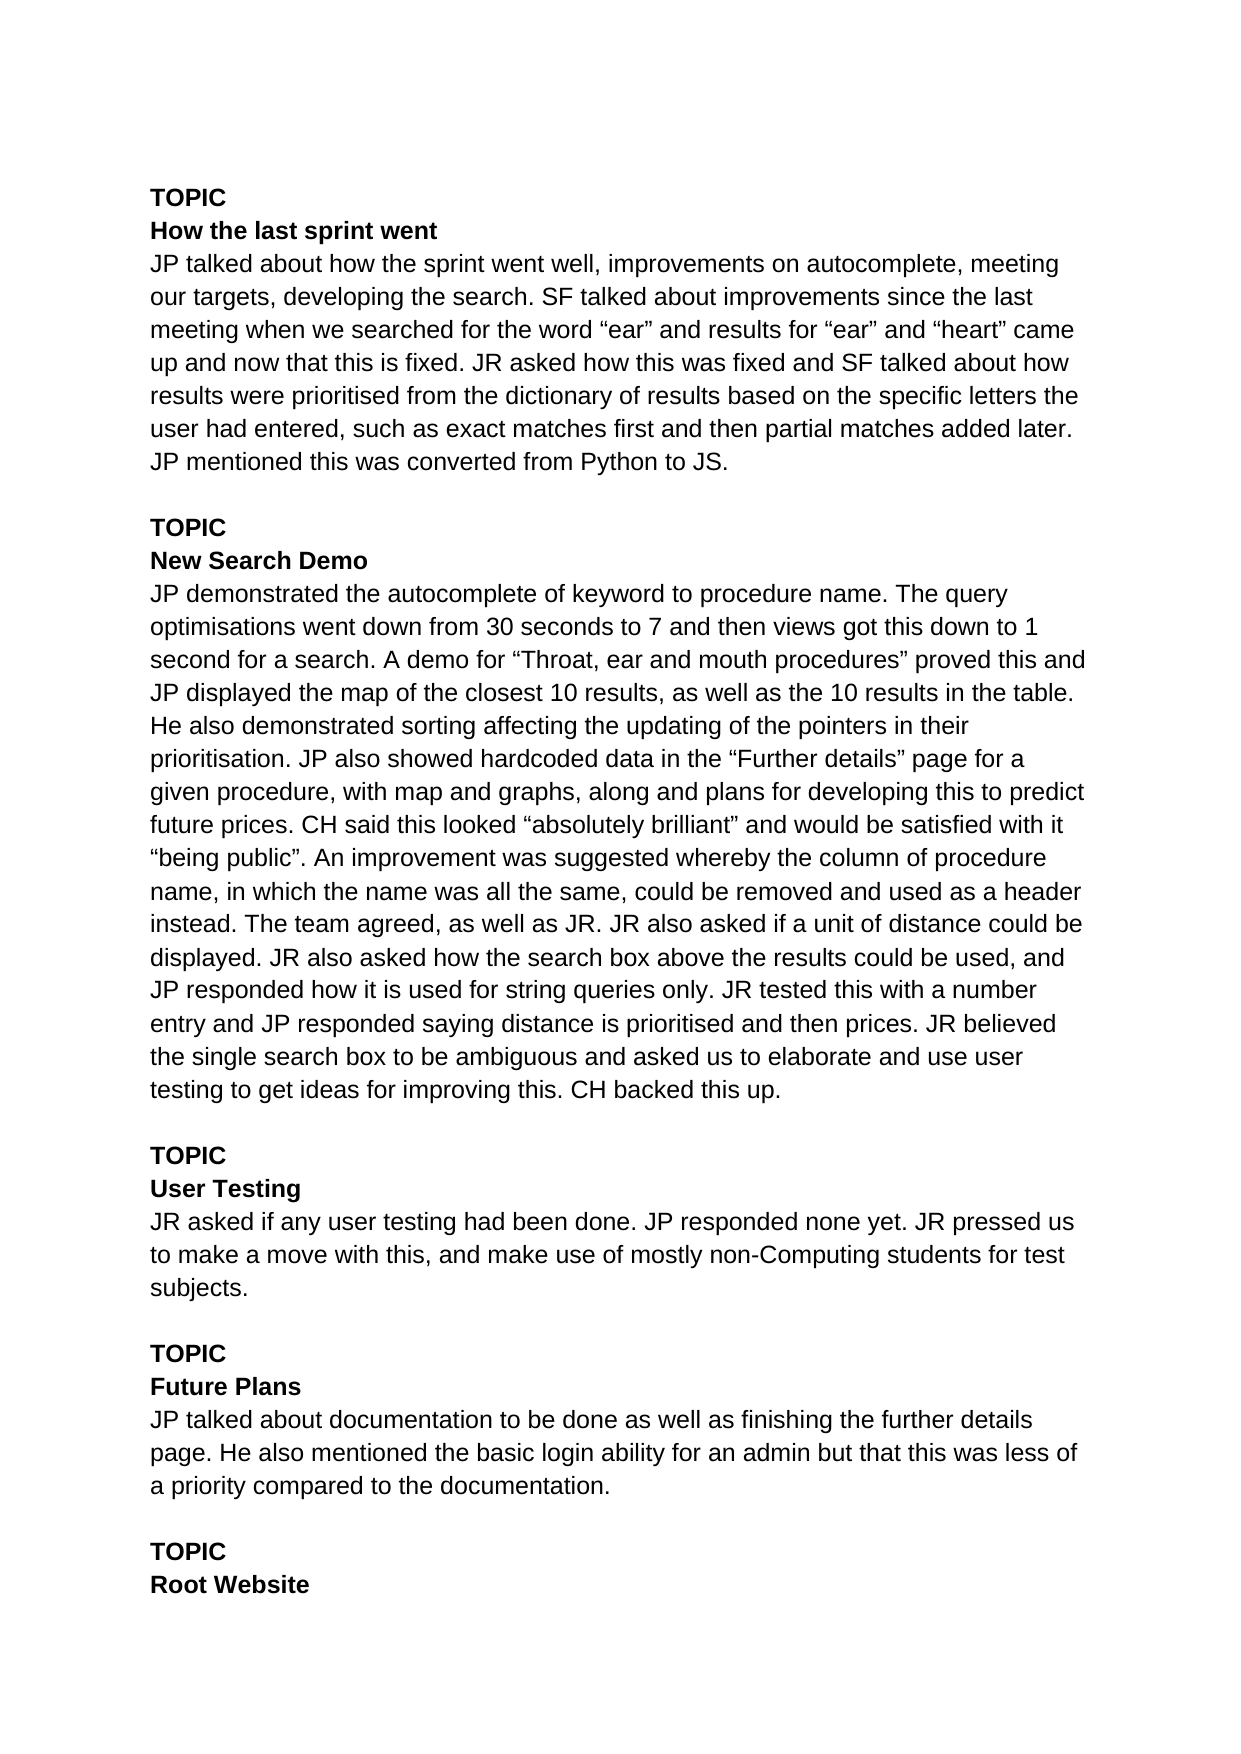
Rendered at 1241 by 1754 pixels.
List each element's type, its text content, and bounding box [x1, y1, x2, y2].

text TOPIC [150, 513, 1090, 542]
text JP demonstrated the autocomplete of keyword to procedure name. The query optimisations went down from 30 seconds to 7 and then views got this down to 1 second for a search. A demo for “Throat, ear and mouth procedures” proved this and JP displayed the map of the closest 10 results, as well as the 10 results in the table. He also demonstrated sorting affecting the updating of the pointers in their prioritisation. JP also showed hardcoded data in the “Further details” page for a given procedure, with map and graphs, along and plans for developing this to predict future prices. CH said this looked “absolutely brilliant” and would be satisfied with it “being public”. An improvement was suggested whereby the column of procedure name, in which the name was all the same, could be removed and used as a header instead. The team agreed, as well as JR. JR also asked if a unit of distance could be displayed. JR also asked how the search box above the results could be used, and JP responded how it is used for string queries only. JR tested this with a number entry and JP responded saying distance is prioritised and then prices. JR believed the single search box to be ambiguous and asked us to elaborate and use user testing to get ideas for improving this. CH backed this up. [150, 579, 1090, 1103]
text How the last sprint went [150, 216, 1090, 245]
text JP talked about documentation to be done as well as finishing the further details page. He also mentioned the basic login ability for an admin but that this was less of a priority compared to the documentation. [150, 1405, 1090, 1499]
text JP talked about how the sprint went well, improvements on autocomplete, meeting our targets, developing the search. SF talked about improvements since the last meeting when we searched for the word “ear” and results for “ear” and “heart” came up and now that this is fixed. JR asked how this was fixed and SF talked about how results were prioritised from the dictionary of results based on the specific letters the user had entered, such as exact matches first and then partial matches added later. JP mentioned this was converted from Python to JS. [150, 249, 1090, 476]
text Future Plans [150, 1372, 1090, 1401]
text TOPIC [150, 1537, 1090, 1566]
text User Testing [150, 1174, 1090, 1202]
text TOPIC [150, 183, 1090, 212]
text New Search Demo [150, 546, 1090, 575]
text JR asked if any user testing had been done. JP responded none yet. JR pressed us to make a move with this, and make use of mostly non-Computing students for test subjects. [150, 1207, 1090, 1301]
text TOPIC [150, 1339, 1090, 1367]
text Root Website [150, 1570, 1090, 1599]
text TOPIC [150, 1141, 1090, 1169]
